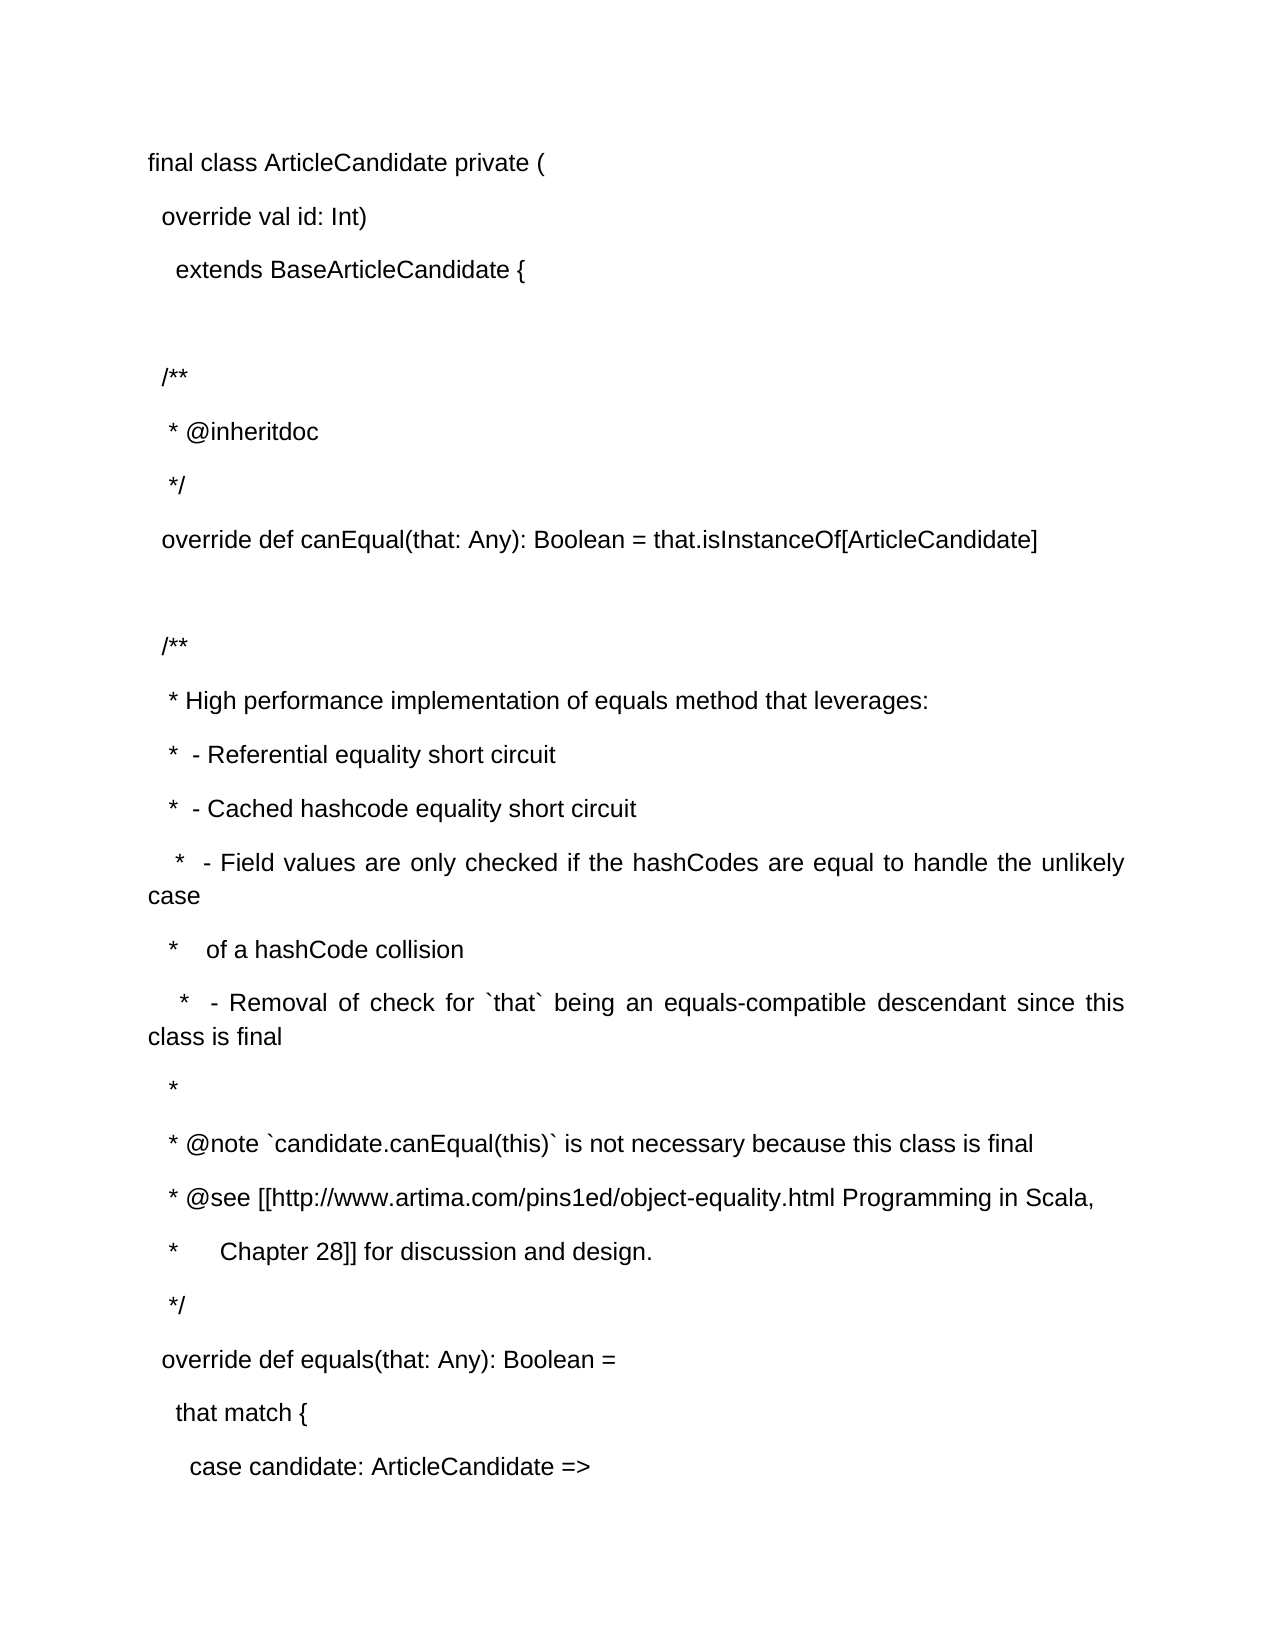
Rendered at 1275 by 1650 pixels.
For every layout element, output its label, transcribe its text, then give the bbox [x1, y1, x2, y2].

text extends BaseArticleCandidate { [148, 255, 1127, 284]
text */ [148, 1291, 1127, 1319]
text * - Field values are only checked if the hashCodes are equal to handle the unlikely case [148, 848, 1127, 909]
text override val id: Int) [148, 201, 1127, 230]
text * - Cached hashcode equality short circuit [148, 794, 1127, 823]
text * Chapter 28]] for discussion and design. [148, 1237, 1127, 1266]
text * @inheritdoc [148, 417, 1127, 446]
text * High performance implementation of equals method that leverages: [148, 686, 1127, 715]
text /** [148, 363, 1127, 392]
text * @note `candidate.canEqual(this)` is not necessary because this class is final [148, 1129, 1127, 1158]
text * - Referential equality short circuit [148, 740, 1127, 769]
text override def equals(that: Any): Boolean = [148, 1344, 1127, 1373]
text * of a hashCode collision [148, 934, 1127, 963]
text that match { [148, 1398, 1127, 1427]
text case candidate: ArticleCandidate => [148, 1452, 1127, 1481]
text final class ArticleCandidate private ( [148, 148, 1127, 176]
text /** [148, 632, 1127, 661]
text */ [148, 471, 1127, 499]
text * [148, 1075, 1127, 1104]
text override def canEqual(that: Any): Boolean = that.isInstanceOf[ArticleCandidate] [148, 524, 1127, 553]
text * @see [[http://www.artima.com/pins1ed/object-equality.html Programming in Scala, [148, 1183, 1127, 1212]
text * - Removal of check for `that` being an equals-compatible descendant since this class is final [148, 988, 1127, 1050]
